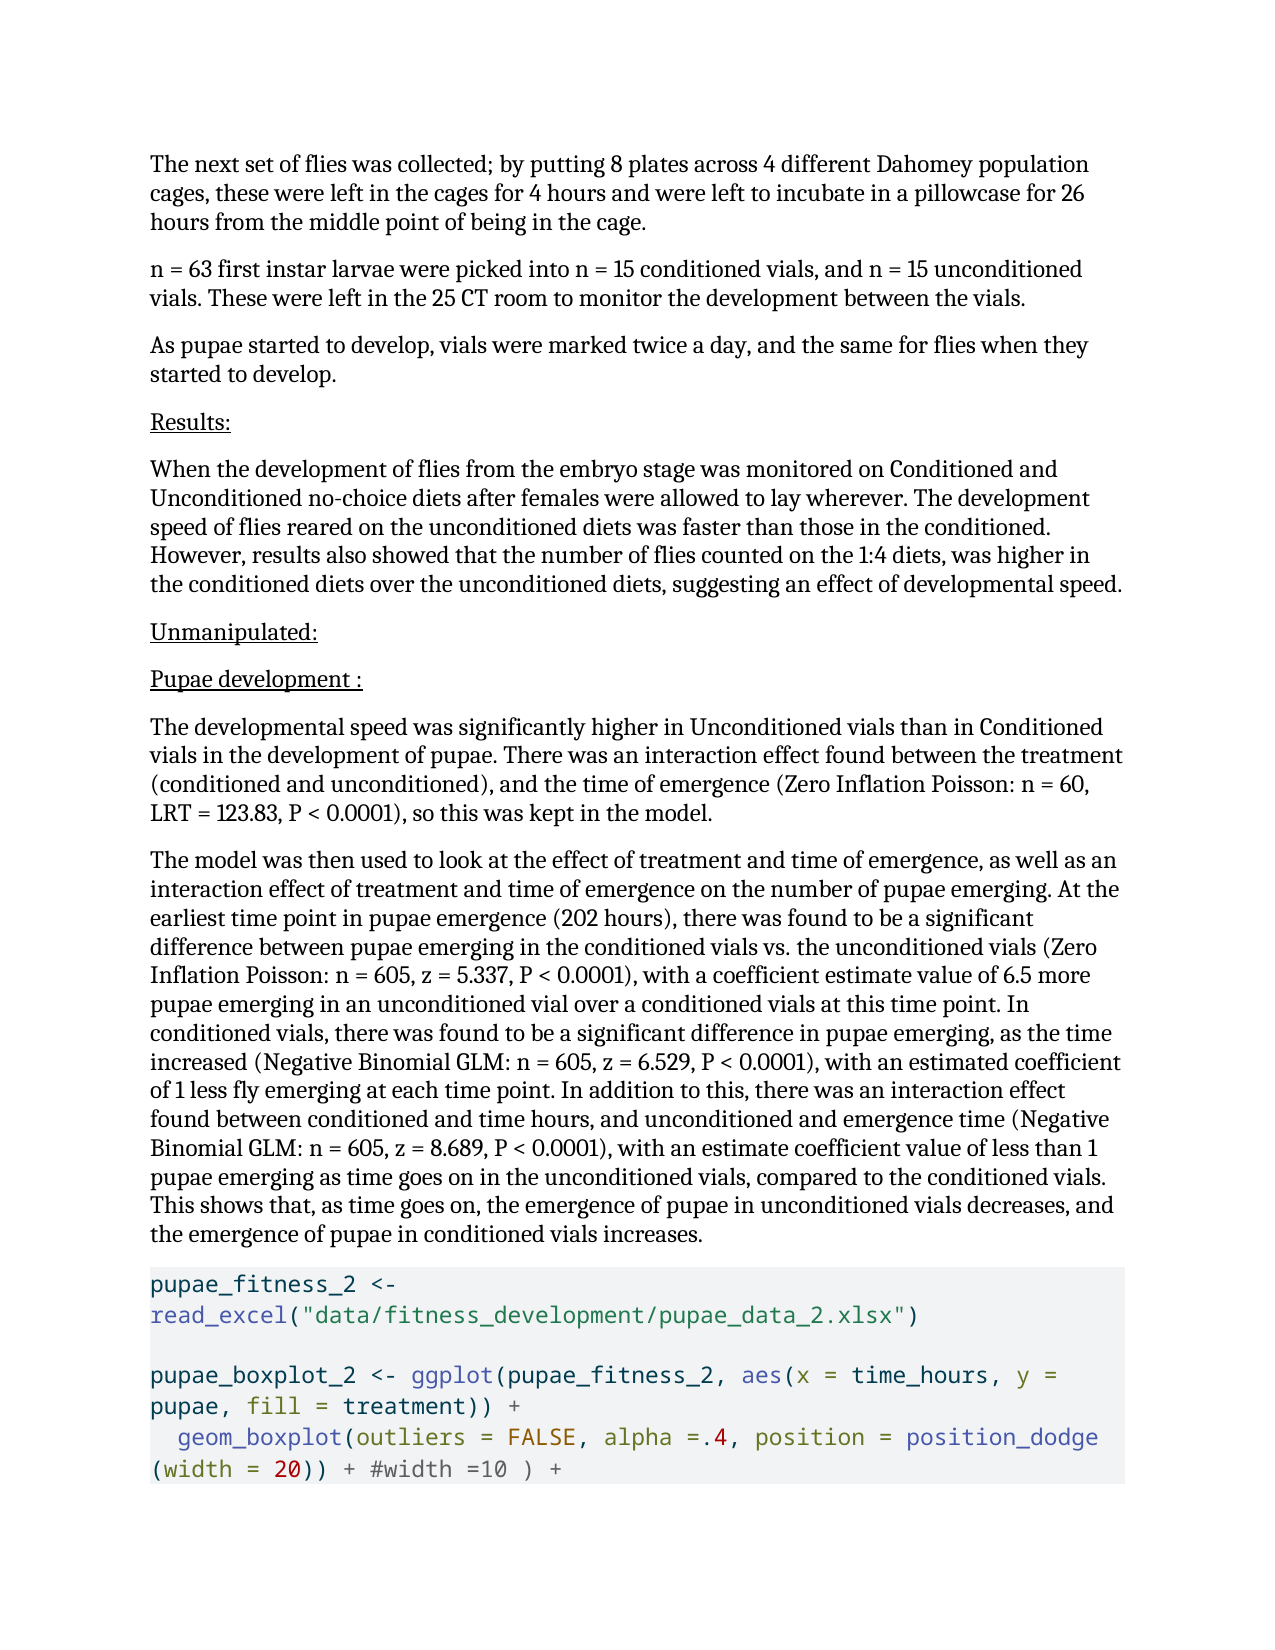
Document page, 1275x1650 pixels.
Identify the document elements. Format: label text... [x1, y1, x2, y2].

text n = 63 first instar larvae were picked into n = 15 conditioned vials, and n = 15 unconditioned vials. These were left in the 25 CT room to monitor the development between the vials. [150, 255, 1125, 312]
text The next set of flies was collected; by putting 8 plates across 4 different Dahomey population cages, these were left in the cages for 4 hours and were left to incubate in a pillowcase for 26 hours from the middle point of being in the cage. [150, 150, 1125, 236]
text Pupae development : [150, 665, 1125, 694]
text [150, 1267, 1125, 1484]
text Results: [150, 407, 1125, 436]
text The model was then used to look at the effect of treatment and time of emergence, as well as an interaction effect of treatment and time of emergence on the number of pupae emerging. At the earliest time point in pupae emergence (202 hours), there was found to be a significant difference between pupae emerging in the conditioned vials vs. the unconditioned vials (Zero Inflation Poisson: n = 605, z = 5.337, P < 0.0001), with a coefficient estimate value of 6.5 more pupae emerging in an unconditioned vial over a conditioned vials at this time point. In conditioned vials, there was found to be a significant difference in pupae emerging, as the time increased (Negative Binomial GLM: n = 605, z = 6.529, P < 0.0001), with an estimated coefficient of 1 less fly emerging at each time point. In addition to this, there was an interaction effect found between conditioned and time hours, and unconditioned and emergence time (Negative Binomial GLM: n = 605, z = 8.689, P < 0.0001), with an estimate coefficient value of less than 1 pupae emerging as time goes on in the unconditioned vials, compared to the conditioned vials. This shows that, as time goes on, the emergence of pupae in unconditioned vials decreases, and the emergence of pupae in conditioned vials increases. [150, 846, 1125, 1249]
text The developmental speed was significantly higher in Unconditioned vials than in Conditioned vials in the development of pupae. There was an interaction effect found between the treatment (conditioned and unconditioned), and the time of emergence (Zero Inflation Poisson: n = 60, LRT = 123.83, P < 0.0001), so this was kept in the model. [150, 712, 1125, 827]
text Unmanipulated: [150, 617, 1125, 646]
text As pupae started to develop, vials were marked twice a day, and the same for flies when they started to develop. [150, 331, 1125, 389]
text When the development of flies from the embryo stage was monitored on Conditioned and Unconditioned no-choice diets after females were allowed to lay wherever. The development speed of flies reared on the unconditioned diets was faster than those in the conditioned. However, results also showed that the number of flies counted on the 1:4 diets, was higher in the conditioned diets over the unconditioned diets, suggesting an effect of developmental speed. [150, 455, 1125, 599]
